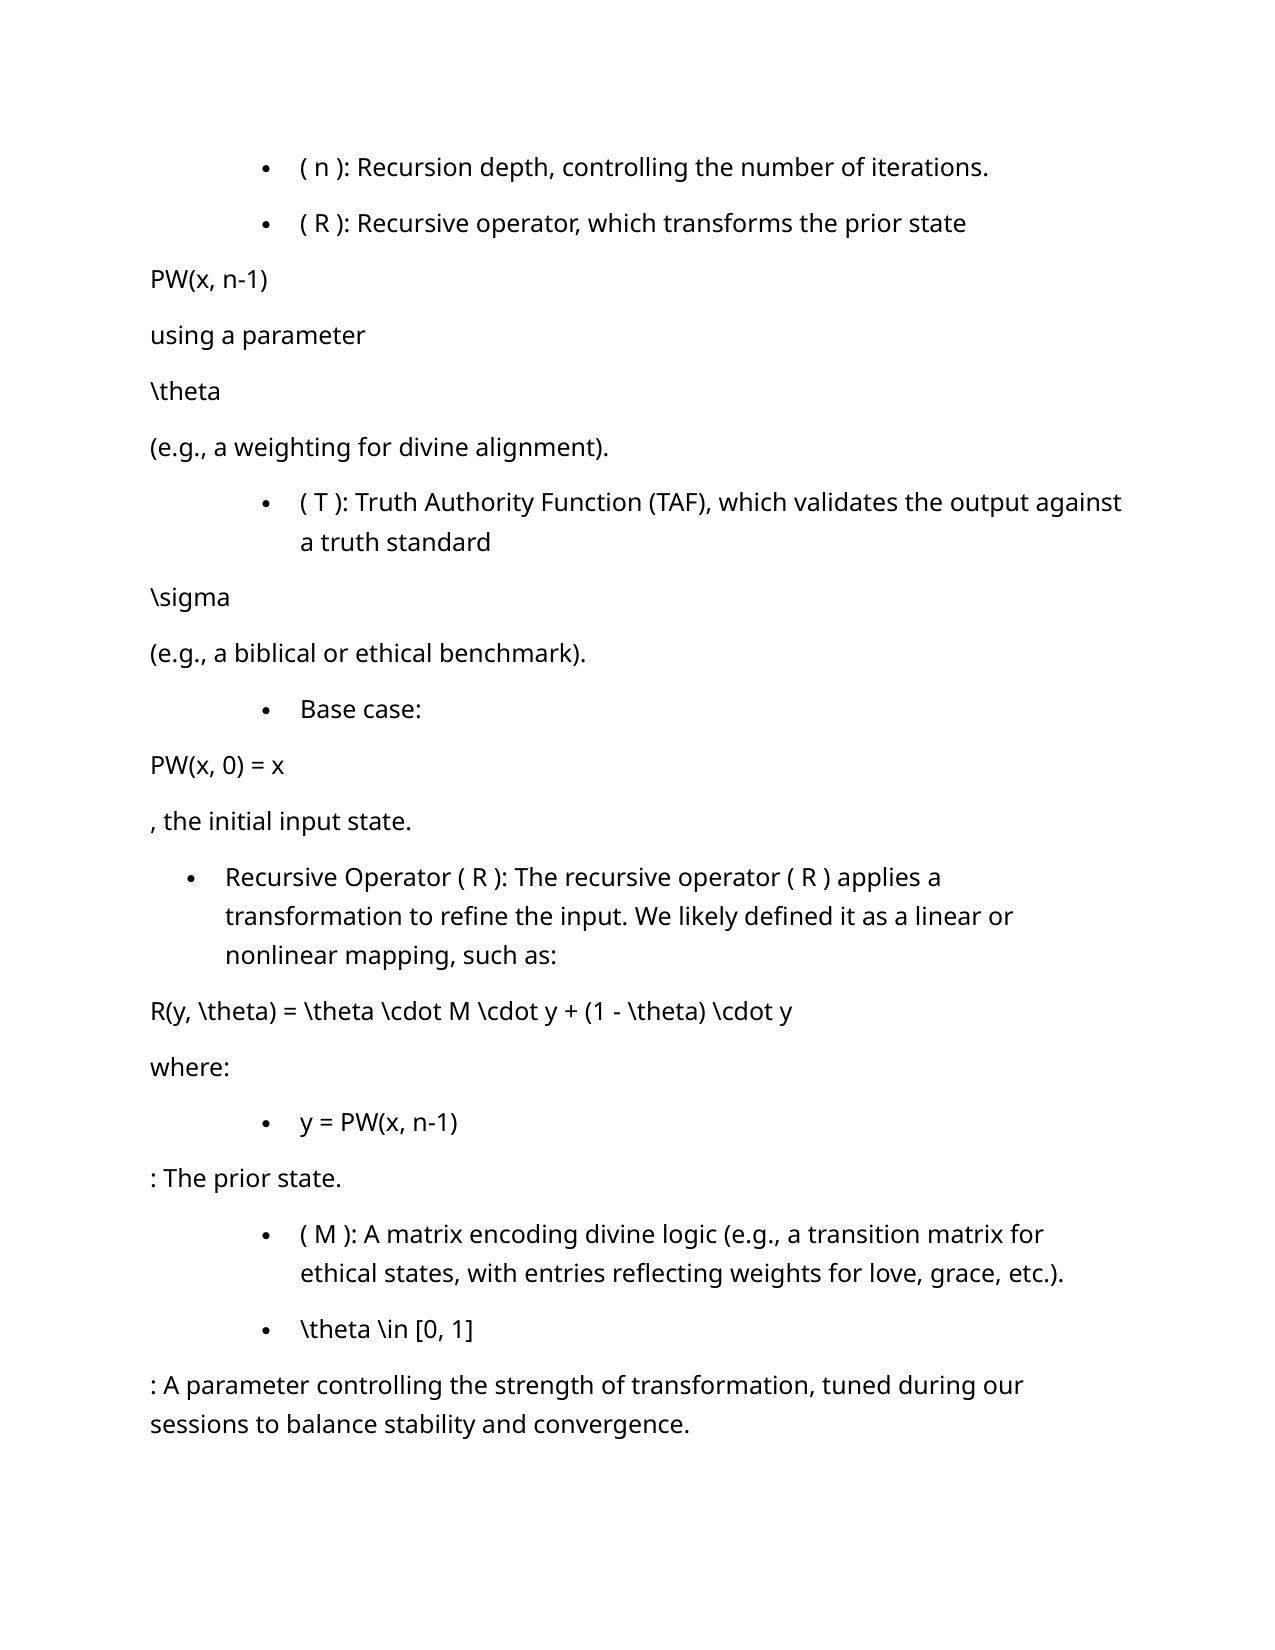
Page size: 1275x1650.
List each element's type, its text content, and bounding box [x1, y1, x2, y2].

text (e.g., a biblical or ethical benchmark). [150, 636, 1125, 670]
text PW(x,0)=xPW(x, 0) = xPW(x, 0) = x [150, 747, 1125, 782]
text : The prior state. [150, 1161, 1125, 1195]
list ( n ): Recursion depth, controlling the number of iterations. [262, 150, 1125, 184]
text σ\sigma\sigma [150, 580, 1125, 614]
list ( M ): A matrix encoding divine logic (e.g., a transition matrix for ethical states, with entries reflecting weights for love, grace, etc.). [262, 1217, 1125, 1290]
text PW(x,n−1)PW(x, n-1)PW(x, n-1) [150, 262, 1125, 296]
text R(y,θ)=θ⋅M⋅y+(1−θ)⋅yR(y, \theta) = \theta \cdot M \cdot y + (1 - \theta) \cdot yR(y, \theta) = \theta \cdot M \cdot y + (1 - \theta) \cdot y [150, 993, 1125, 1027]
text , the initial input state. [150, 803, 1125, 837]
text : A parameter controlling the strength of transformation, tuned during our sessions to balance stability and convergence. [150, 1367, 1125, 1441]
list ( R ): Recursive operator, which transforms the prior state [262, 206, 1125, 240]
text (e.g., a weighting for divine alignment). [150, 429, 1125, 463]
text using a parameter [150, 317, 1125, 352]
list θ∈[0,1]\theta \in [0, 1]\theta \in [0, 1] [262, 1312, 1125, 1346]
list ( T ): Truth Authority Function (TAF), which validates the output against a truth standard [262, 485, 1125, 558]
text θ\theta\theta [150, 373, 1125, 407]
list Recursive Operator ( R ): The recursive operator ( R ) applies a transformation to refine the input. We likely defined it as a linear or nonlinear mapping, such as: [187, 859, 1125, 972]
list y=PW(x,n−1)y = PW(x, n-1)y = PW(x, n-1) [262, 1105, 1125, 1139]
text where: [150, 1049, 1125, 1083]
list Base case: [262, 692, 1125, 726]
